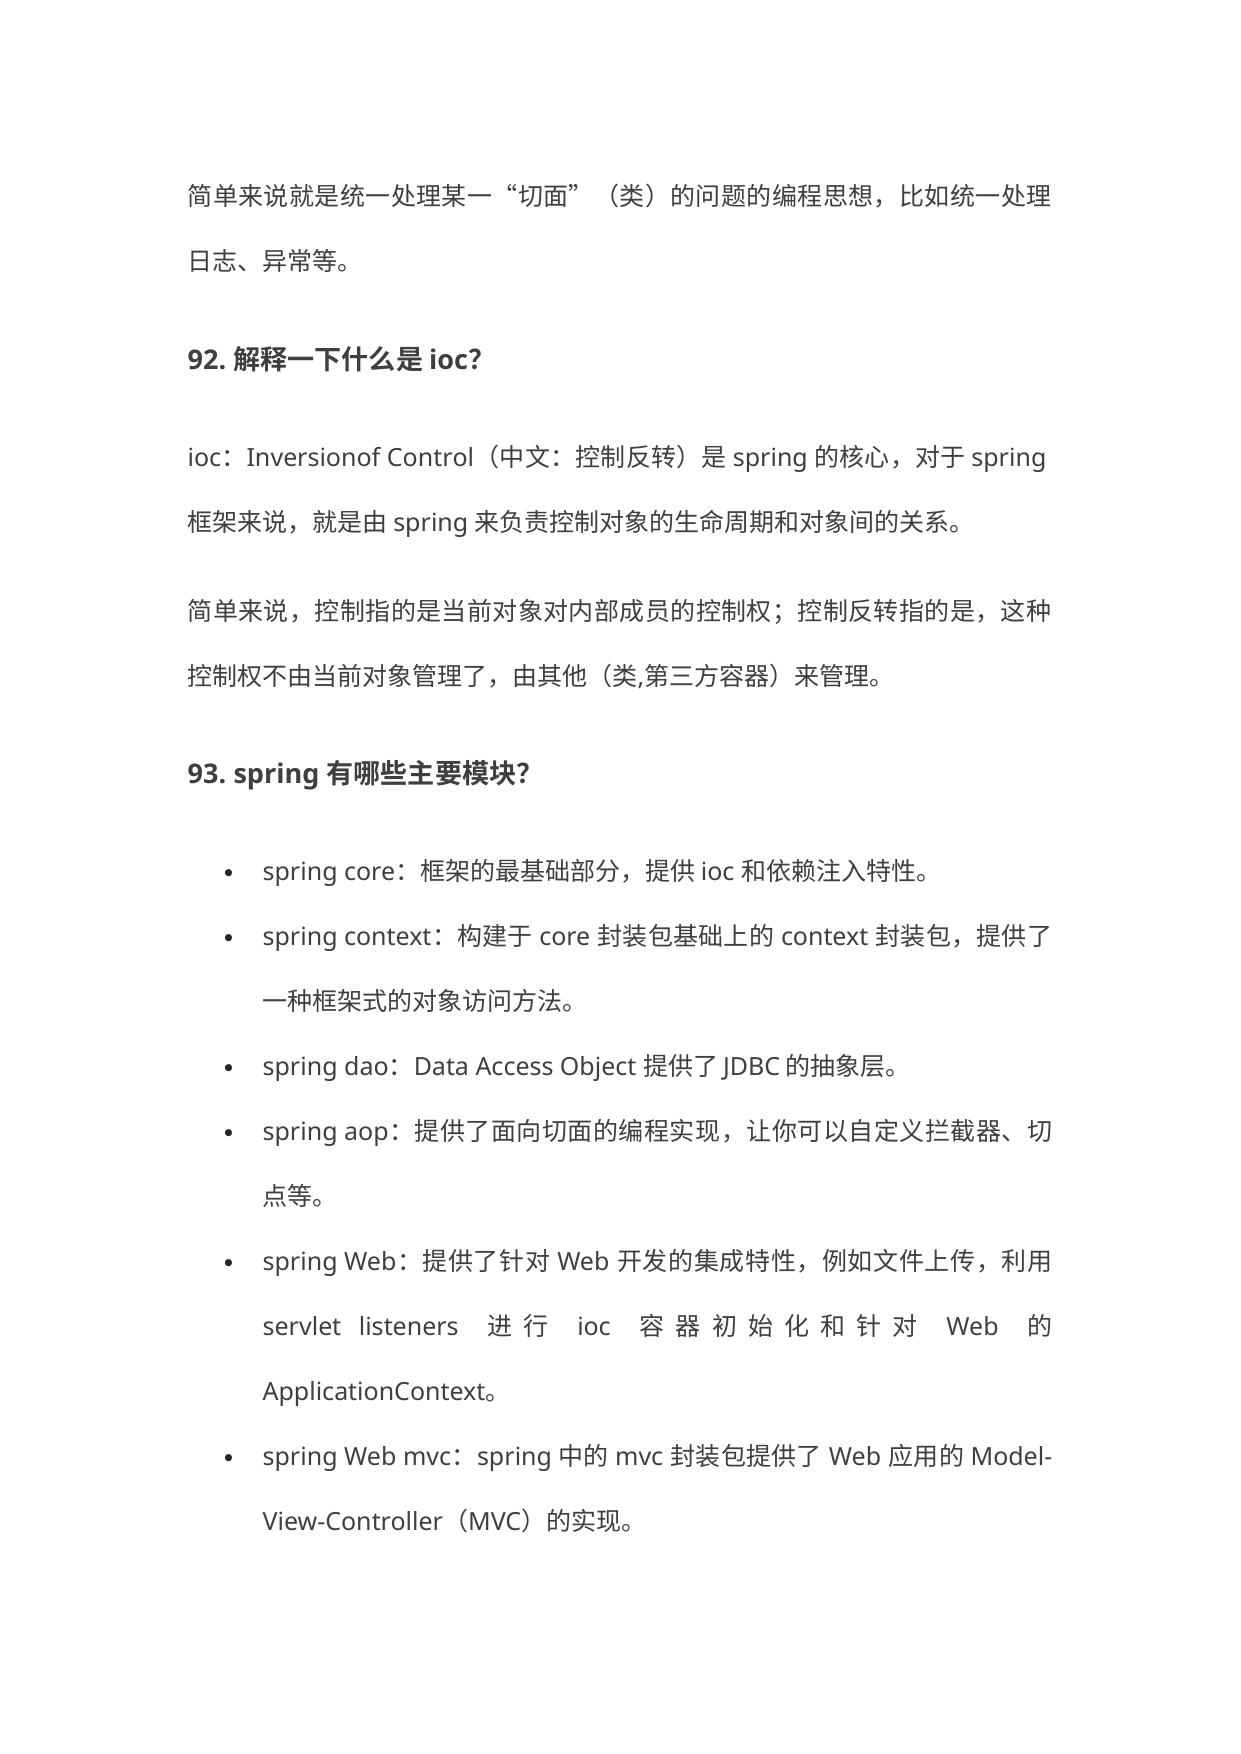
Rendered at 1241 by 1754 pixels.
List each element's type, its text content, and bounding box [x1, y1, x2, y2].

text 简单来说，控制指的是当前对象对内部成员的控制权；控制反转指的是，这种控制权不由当前对象管理了，由其他（类,第三方容器）来管理。 [187, 577, 1053, 707]
text 简单来说就是统一处理某一“切面”（类）的问题的编程思想，比如统一处理日志、异常等。 [187, 162, 1053, 292]
text ioc：Inversionof Control（中文：控制反转）是 spring 的核心，对于 spring 框架来说，就是由 spring 来负责控制对象的生命周期和对象间的关系。 [187, 423, 1053, 553]
list spring context：构建于 core 封装包基础上的 context 封装包，提供了一种框架式的对象访问方法。 [225, 902, 1053, 1032]
subtitle 92. 解释一下什么是 ioc？ [187, 325, 1053, 390]
subtitle 93. spring 有哪些主要模块？ [187, 739, 1053, 804]
list spring core：框架的最基础部分，提供 ioc 和依赖注入特性。 [225, 837, 1053, 902]
list spring aop：提供了面向切面的编程实现，让你可以自定义拦截器、切点等。 [225, 1097, 1053, 1227]
list spring Web：提供了针对 Web 开发的集成特性，例如文件上传，利用 servlet listeners 进行 ioc 容器初始化和针对 Web 的 ApplicationContext。 [225, 1227, 1053, 1422]
list spring dao：Data Access Object 提供了JDBC的抽象层。 [225, 1032, 1053, 1097]
list spring Web mvc：spring 中的 mvc 封装包提供了 Web 应用的 Model-View-Controller（MVC）的实现。 [225, 1422, 1053, 1552]
